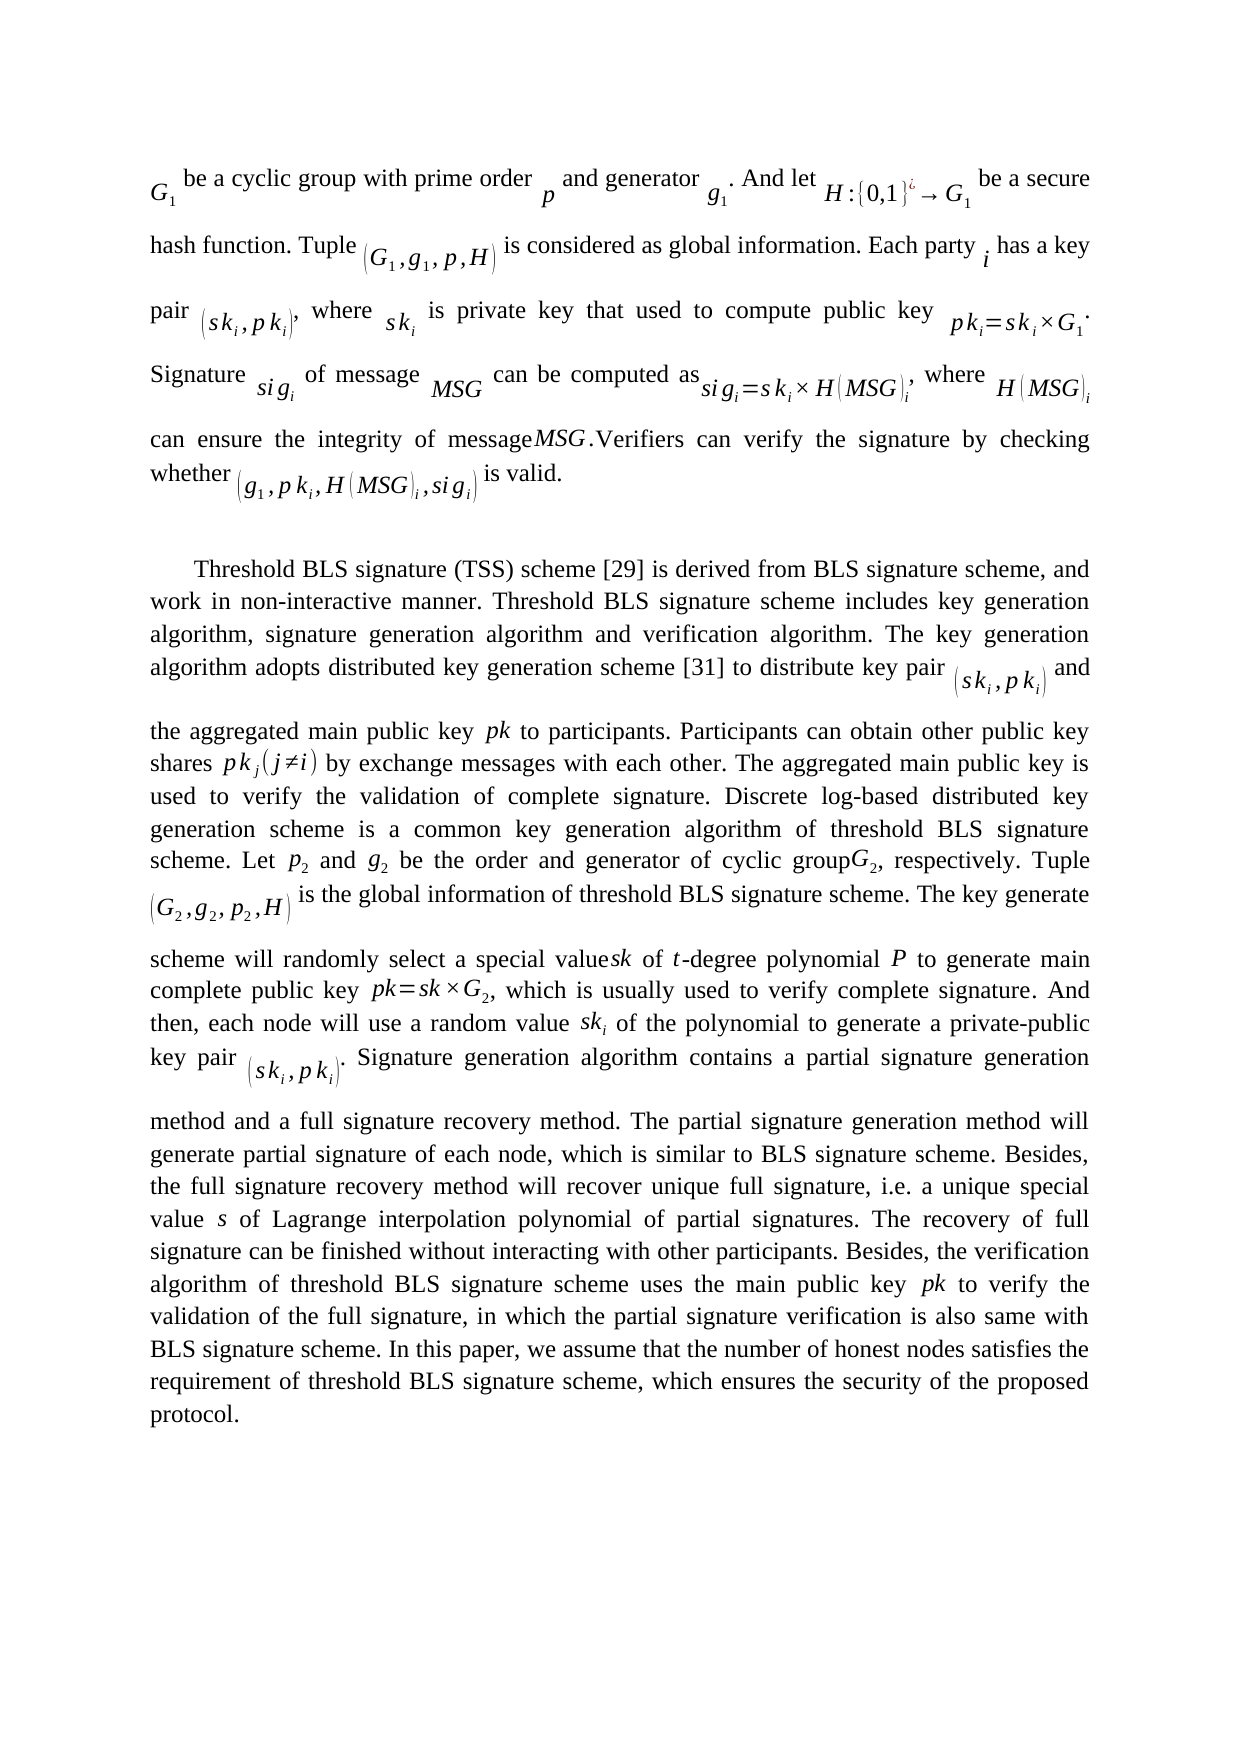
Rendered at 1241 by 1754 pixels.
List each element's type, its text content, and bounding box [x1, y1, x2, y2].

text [150, 162, 1090, 519]
text Threshold BLS signature (TSS) scheme [29] is derived from BLS signature scheme, and work in non-interactive manner. Threshold BLS signature scheme includes key generation algorithm, signature generation algorithm and verification algorithm. The key generation algorithm adopts distributed key generation scheme [31] to distribute key pair and the aggregated main public key to participants. Participants can obtain other public key shares by exchange messages with each other. The aggregated main public key is used to verify the validation of complete signature. Discrete log-based distributed key generation scheme is a common key generation algorithm of threshold BLS signature scheme. Let and be the order and generator of cyclic group, respectively. Tuple is the global information of threshold BLS signature scheme. The key generate scheme will randomly select a special value of -degree polynomial to generate main complete public key , which is usually used to verify complete signature. And then, each node will use a random value of the polynomial to generate a private-public key pair . Signature generation algorithm contains a partial signature generation method and a full signature recovery method. The partial signature generation method will generate partial signature of each node, which is similar to BLS signature scheme. Besides, the full signature recovery method will recover unique full signature, i.e. a unique special value of Lagrange interpolation polynomial of partial signatures. The recovery of full signature can be finished without interacting with other participants. Besides, the verification algorithm of threshold BLS signature scheme uses the main public key to verify the validation of the full signature, in which the partial signature verification is also same with BLS signature scheme. In this paper, we assume that the number of honest nodes satisfies the requirement of threshold BLS signature scheme, which ensures the security of the proposed protocol. [150, 552, 1090, 1429]
